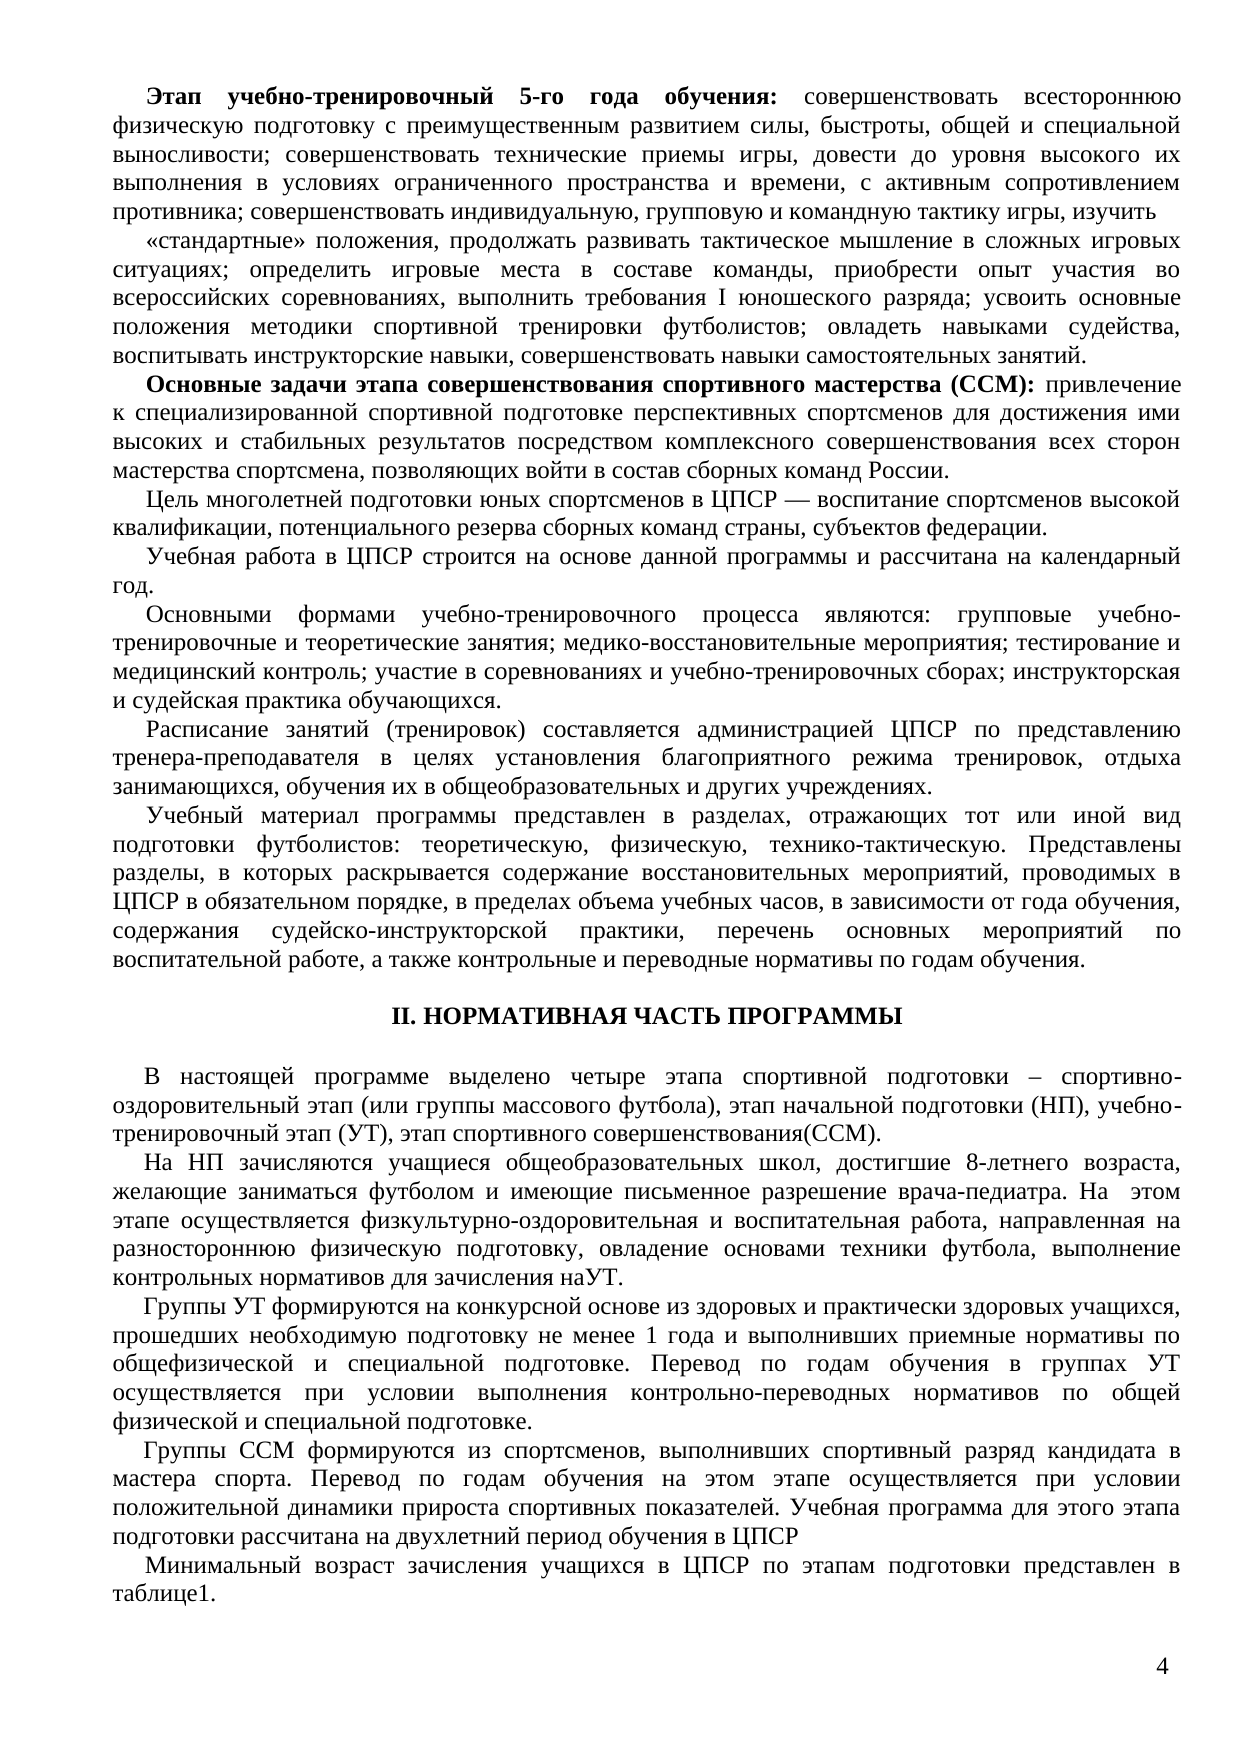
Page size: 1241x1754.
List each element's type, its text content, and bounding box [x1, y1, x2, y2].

subtitle НОРМАТИВНАЯ ЧАСТЬ ПРОГРАММЫ [391, 1001, 1192, 1030]
text Учебная работа в ЦПСР строится на основе данной программы и рассчитана на календарный год. [112, 541, 1182, 599]
text Расписание занятий (тренировок) составляется администрацией ЦПСР по представлению тренера-преподавателя в целях установления благоприятного режима тренировок, отдыха занимающихся, обучения их в общеобразовательных и других учреждениях. [112, 714, 1182, 800]
text Основные задачи этапа совершенствования спортивного мастерства (ССМ): привлечение к специализированной спортивной подготовке перспективных спортсменов для достижения ими высоких и стабильных результатов посредством комплексного совершенствования всех сторон мастерства спортсмена, позволяющих войти в состав сборных команд России. [112, 369, 1182, 484]
text В настоящей программе выделено четыре этапа спортивной подготовки – спортивно-оздоровительный этап (или группы массового футбола), этап начальной подготовки (НП), учебно- тренировочный этап (УТ), этап спортивного совершенствования(ССМ). [112, 1061, 1182, 1147]
text Учебный материал программы представлен в разделах, отражающих тот или иной вид подготовки футболистов: теоретическую, физическую, технико-тактическую. Представлены разделы, в которых раскрывается содержание восстановительных мероприятий, проводимых в ЦПСР в обязательном порядке, в пределах объема учебных часов, в зависимости от года обучения, содержания судейско-инструкторской практики, перечень основных мероприятий по воспитательной работе, а также контрольные и переводные нормативы по годам обучения. [112, 800, 1182, 972]
text Минимальный возраст зачисления учащихся в ЦПСР по этапам подготовки представлен в таблице1. [112, 1550, 1181, 1607]
text Этап учебно-тренировочный 5-го года обучения: совершенствовать всестороннюю физическую подготовку с преимущественным развитием силы, быстроты, общей и специальной выносливости; совершенствовать технические приемы игры, довести до уровня высокого их выполнения в условиях ограниченного пространства и времени, с активным сопротивлением противника; совершенствовать индивидуальную, групповую и командную тактику игры, изучить [112, 81, 1182, 225]
text Основными формами учебно-тренировочного процесса являются: групповые учебно- тренировочные и теоретические занятия; медико-восстановительные мероприятия; тестирование и медицинский контроль; участие в соревнованиях и учебно-тренировочных сборах; инструкторская и судейская практика обучающихся. [112, 599, 1182, 714]
text «стандартные» положения, продолжать развивать тактическое мышление в сложных игровых ситуациях; определить игровые места в составе команды, приобрести опыт участия во всероссийских соревнованиях, выполнить требования I юношеского разряда; усвоить основные положения методики спортивной тренировки футболистов; овладеть навыками судейства, воспитывать инструкторские навыки, совершенствовать навыки самостоятельных занятий. [112, 225, 1182, 369]
text Группы УТ формируются на конкурсной основе из здоровых и практически здоровых учащихся, прошедших необходимую подготовку не менее 1 года и выполнивших приемные нормативы по общефизической и специальной подготовке. Перевод по годам обучения в группах УТ осуществляется при условии выполнения контрольно-переводных нормативов по общей физической и специальной подготовке. [112, 1291, 1182, 1435]
text Группы ССМ формируются из спортсменов, выполнивших спортивный разряд кандидата в мастера спорта. Перевод по годам обучения на этом этапе осуществляется при условии положительной динамики прироста спортивных показателей. Учебная программа для этого этапа подготовки рассчитана на двухлетний период обучения в ЦПСР [112, 1435, 1182, 1550]
text Цель многолетней подготовки юных спортсменов в ЦПСР — воспитание спортсменов высокой квалификации, потенциального резерва сборных команд страны, субъектов федерации. [112, 484, 1182, 541]
text На НП зачисляются учащиеся общеобразовательных школ, достигшие 8-летнего возраста, желающие заниматься футболом и имеющие письменное разрешение врача-педиатра. На этом этапе осуществляется физкультурно-оздоровительная и воспитательная работа, направленная на разностороннюю физическую подготовку, овладение основами техники футбола, выполнение контрольных нормативов для зачисления наУТ. [112, 1147, 1182, 1291]
